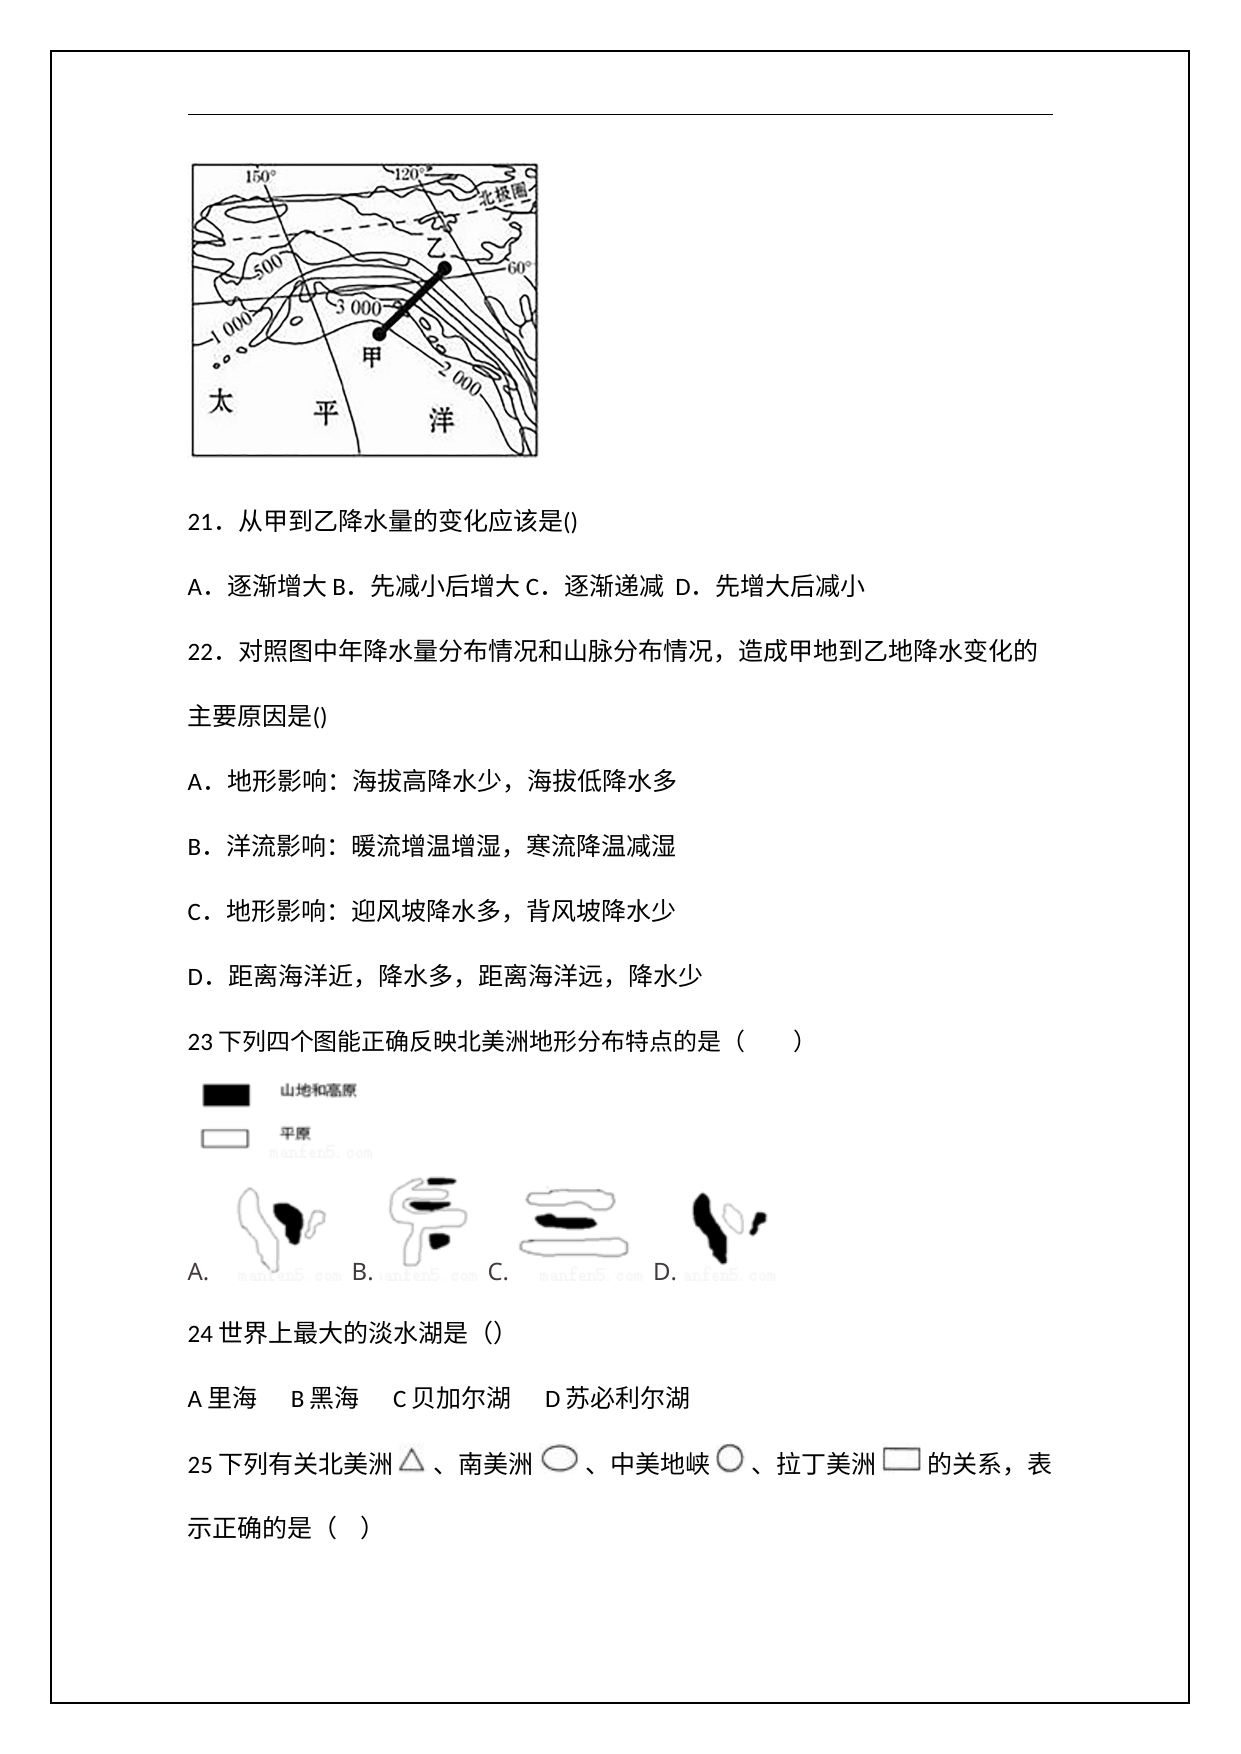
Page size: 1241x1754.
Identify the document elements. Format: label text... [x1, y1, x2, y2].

picture [379, 1169, 482, 1281]
picture [882, 1443, 922, 1474]
picture [187, 1072, 377, 1158]
text 23下列四个图能正确反映北美洲地形分布特点的是（ ） [187, 1007, 1053, 1072]
text A．地形影响：海拔高降水少，海拔低降水多 [187, 747, 1053, 812]
picture [515, 1177, 647, 1281]
text A．逐渐增大B．先减小后增大C．逐渐递减 D．先增大后减小 [187, 552, 1053, 617]
picture [187, 162, 539, 458]
text C．地形影响：迎风坡降水多，背风坡降水少 [187, 877, 1053, 942]
text 24世界上最大的淡水湖是（） [187, 1299, 1053, 1364]
text A里海 B黑海 C贝加尔湖 D苏必利尔湖 [187, 1364, 1053, 1429]
picture [683, 1182, 780, 1281]
picture [716, 1443, 746, 1474]
picture [398, 1443, 429, 1474]
text B．洋流影响：暖流增温增湿，寒流降温减湿 [187, 812, 1053, 877]
text 25下列有关北美洲 、南美洲 、中美地峡 、拉丁美洲 的关系，表示正确的是（ ） [187, 1429, 1053, 1559]
text 22．对照图中年降水量分布情况和山脉分布情况，造成甲地到乙地降水变化的主要原因是() [187, 617, 1053, 747]
text 21．从甲到乙降水量的变化应该是() [187, 487, 1053, 552]
picture [215, 1174, 346, 1281]
picture [539, 1443, 580, 1474]
text D．距离海洋近，降水多，距离海洋远，降水少 [187, 942, 1053, 1007]
